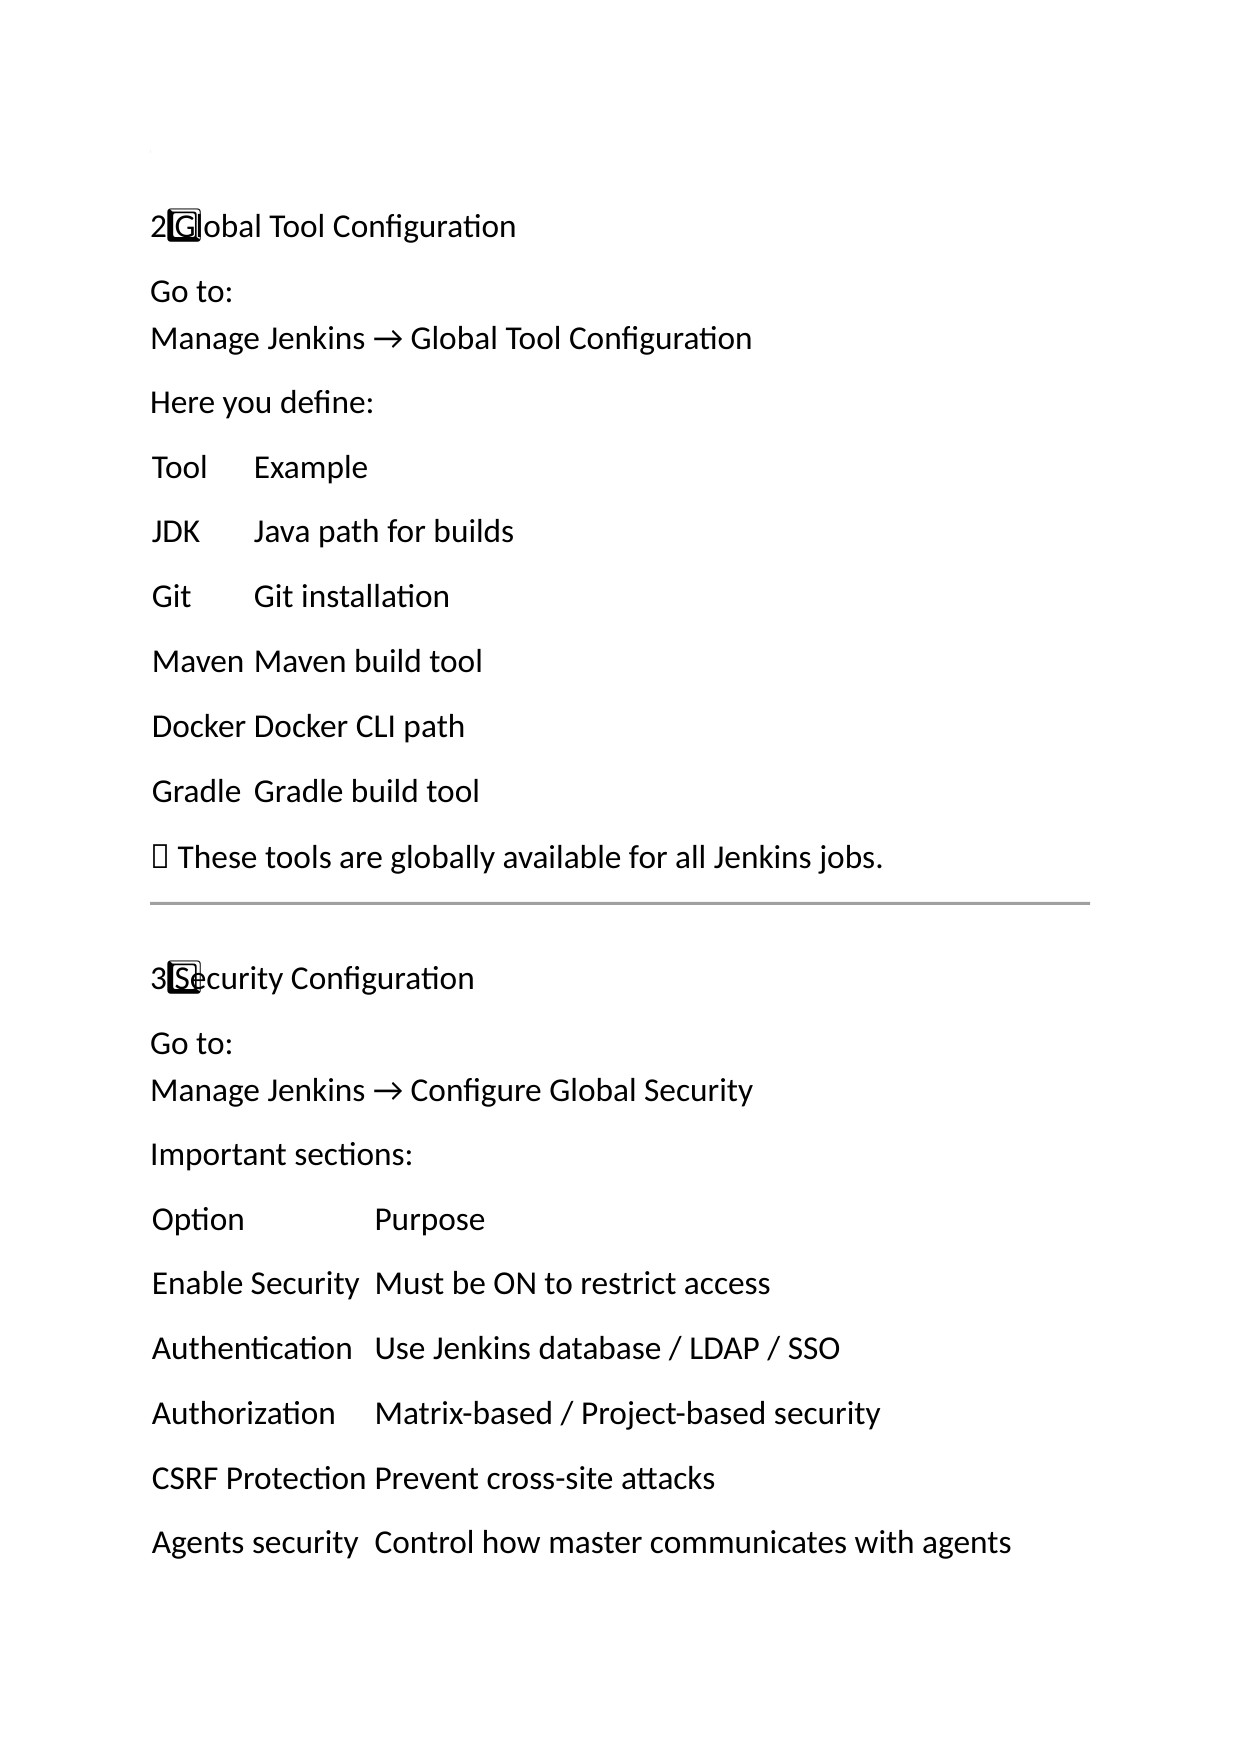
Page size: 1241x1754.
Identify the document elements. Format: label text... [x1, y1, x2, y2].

text Go to: Manage Jenkins → Global Tool Configuration [150, 271, 1090, 358]
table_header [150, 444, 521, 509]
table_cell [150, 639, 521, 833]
text 3️⃣ Security Configuration [150, 953, 1090, 999]
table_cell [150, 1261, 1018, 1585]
text ✅ These tools are globally available for all Jenkins jobs. [150, 833, 1090, 878]
text 2️⃣ Global Tool Configuration [150, 202, 1090, 247]
text Important sections: [150, 1132, 1090, 1173]
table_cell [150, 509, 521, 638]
text Go to: Manage Jenkins → Configure Global Security [150, 1022, 1090, 1110]
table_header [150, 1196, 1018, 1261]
text Here you define: [150, 381, 1090, 421]
